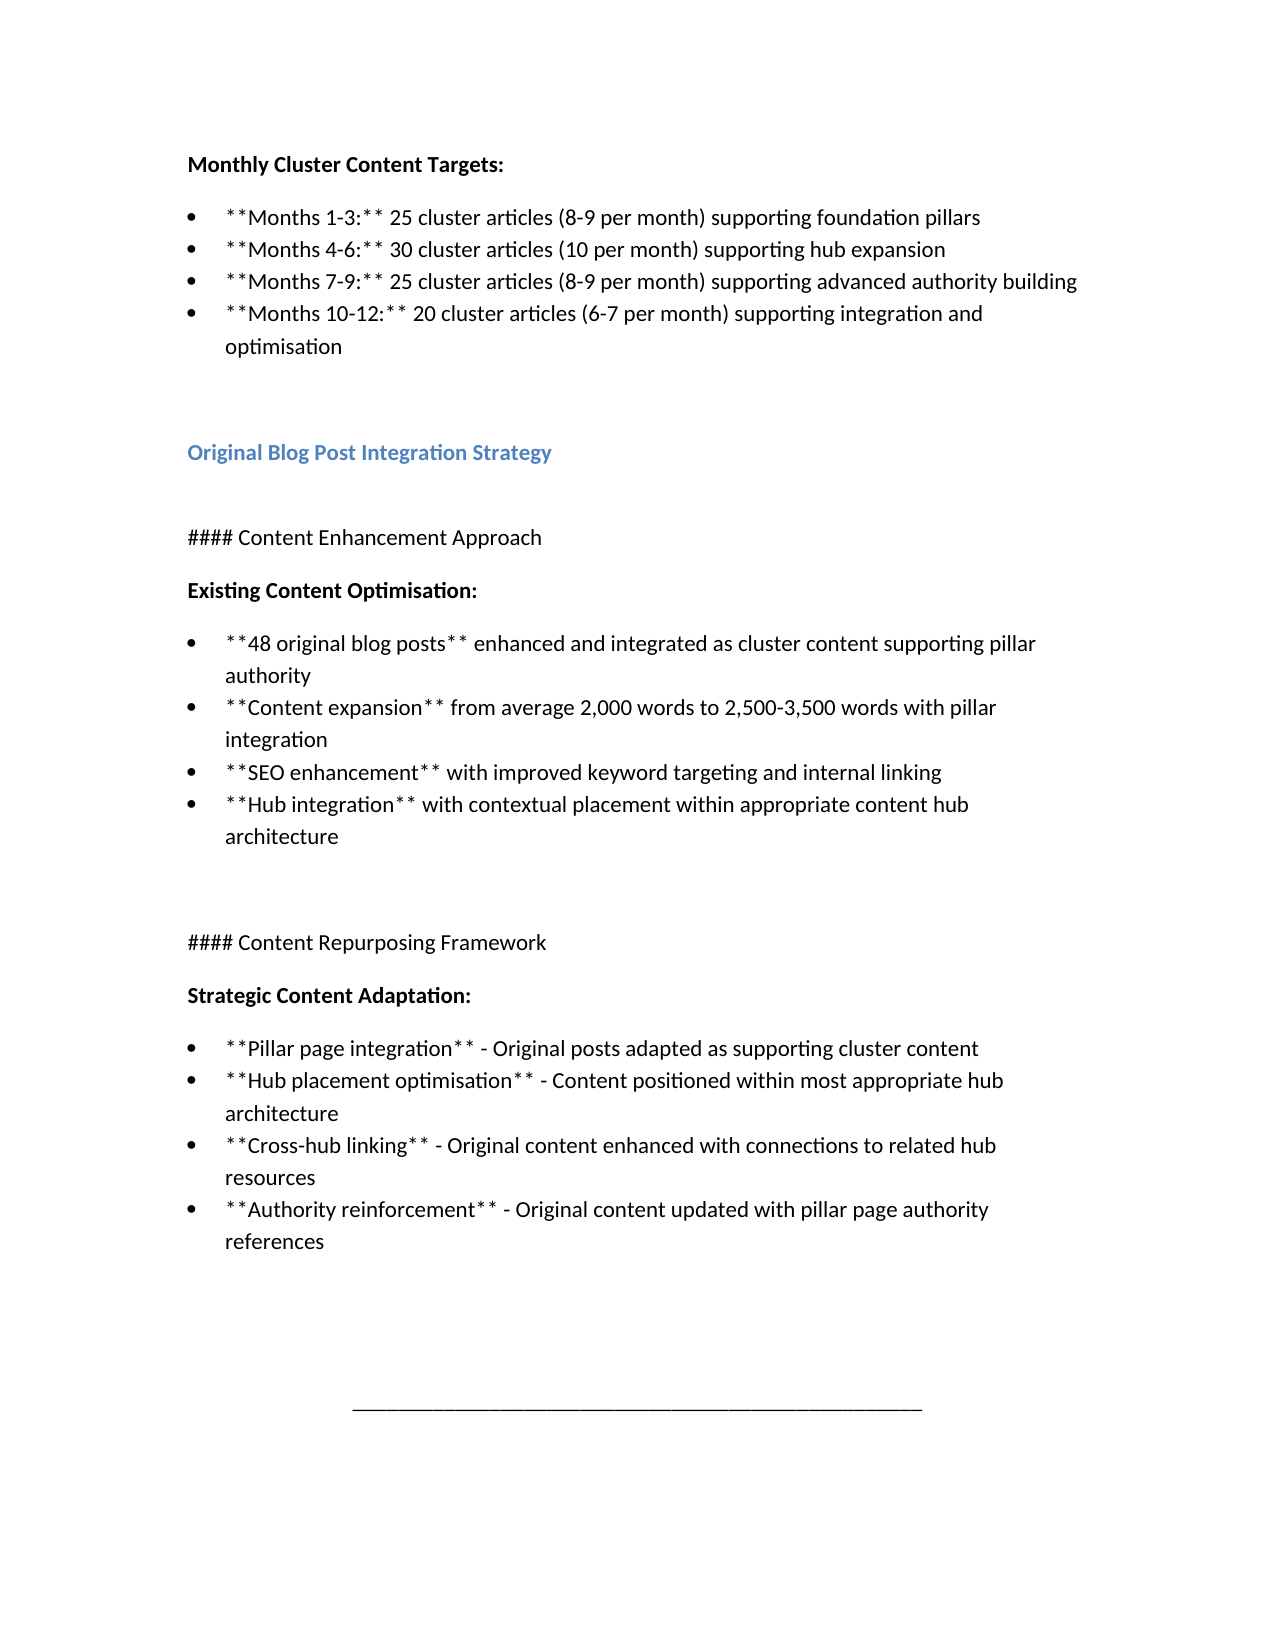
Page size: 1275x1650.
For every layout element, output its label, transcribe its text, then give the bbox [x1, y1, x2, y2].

list **Months 4-6:** 30 cluster articles (10 per month) supporting hub expansion [187, 235, 1087, 263]
text Monthly Cluster Content Targets: [187, 150, 1087, 178]
list **Cross-hub linking** - Original content enhanced with connections to related hub resources [187, 1131, 1087, 1191]
text __________________________________________________ [187, 1386, 1087, 1414]
list **Months 1-3:** 25 cluster articles (8-9 per month) supporting foundation pillars [187, 203, 1087, 231]
list **Authority reinforcement** - Original content updated with pillar page authority references [187, 1195, 1087, 1255]
text #### Content Enhancement Approach [187, 523, 1087, 551]
text Strategic Content Adaptation: [187, 981, 1087, 1009]
list **Hub placement optimisation** - Content positioned within most appropriate hub architecture [187, 1066, 1087, 1127]
subtitle Original Blog Post Integration Strategy [187, 438, 1087, 466]
list **Pillar page integration** - Original posts adapted as supporting cluster content [187, 1034, 1087, 1062]
list **SEO enhancement** with improved keyword targeting and internal linking [187, 758, 1087, 786]
text #### Content Repurposing Framework [187, 928, 1087, 956]
text Existing Content Optimisation: [187, 576, 1087, 604]
list **Months 7-9:** 25 cluster articles (8-9 per month) supporting advanced authority building [187, 267, 1087, 295]
list **48 original blog posts** enhanced and integrated as cluster content supporting pillar authority [187, 629, 1087, 689]
list **Months 10-12:** 20 cluster articles (6-7 per month) supporting integration and optimisation [187, 299, 1087, 360]
list **Hub integration** with contextual placement within appropriate content hub architecture [187, 790, 1087, 850]
list **Content expansion** from average 2,000 words to 2,500-3,500 words with pillar integration [187, 693, 1087, 754]
